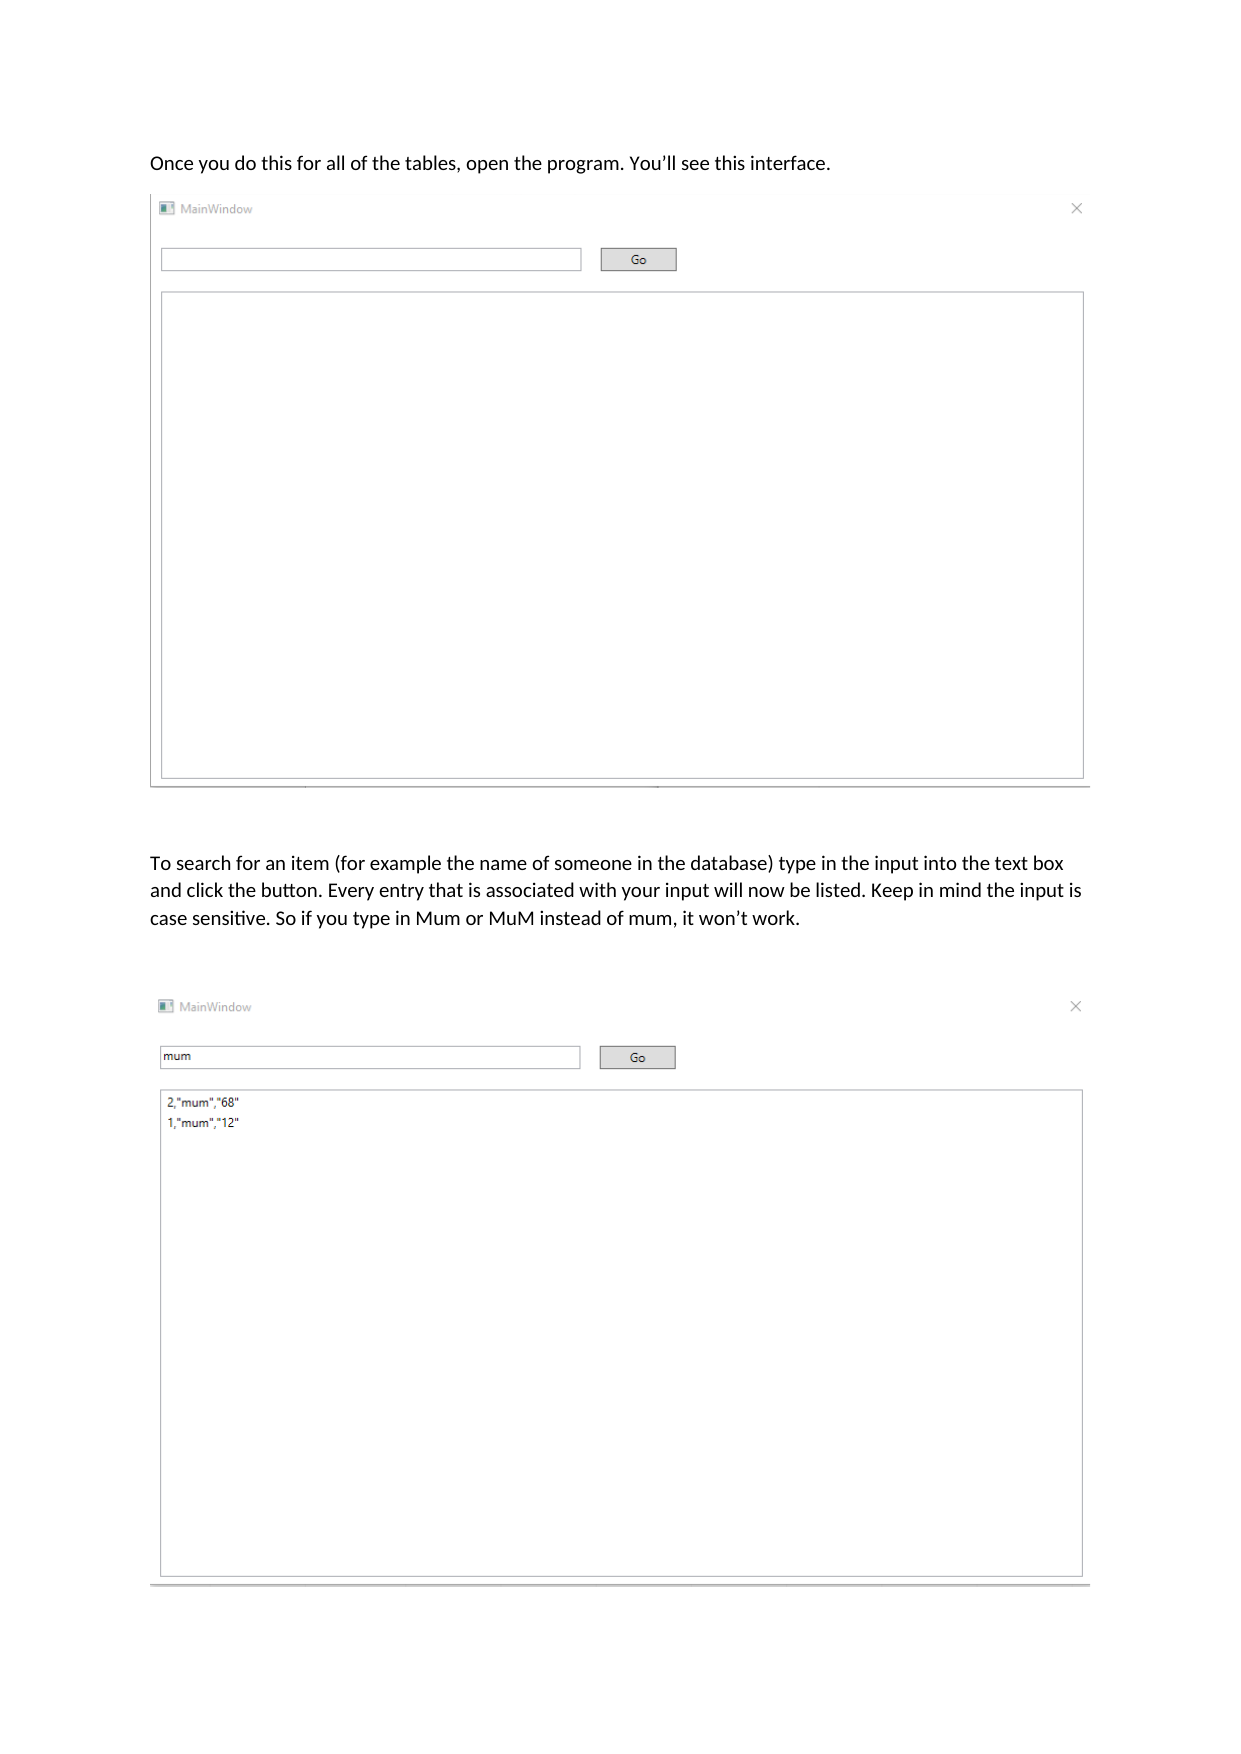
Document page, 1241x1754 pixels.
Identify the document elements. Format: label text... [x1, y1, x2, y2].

picture [150, 194, 1091, 788]
text To search for an item (for example the name of someone in the database) type in the input into the text box and click the button. Every entry that is associated with your input will now be listed. Keep in mind the input is case sensitive. So if you type in Mum or MuM instead of mum, it won’t work. [150, 850, 1090, 930]
text Once you do this for all of the tables, open the program. You’ll see this interface. [150, 150, 1090, 175]
picture [150, 993, 1091, 1587]
